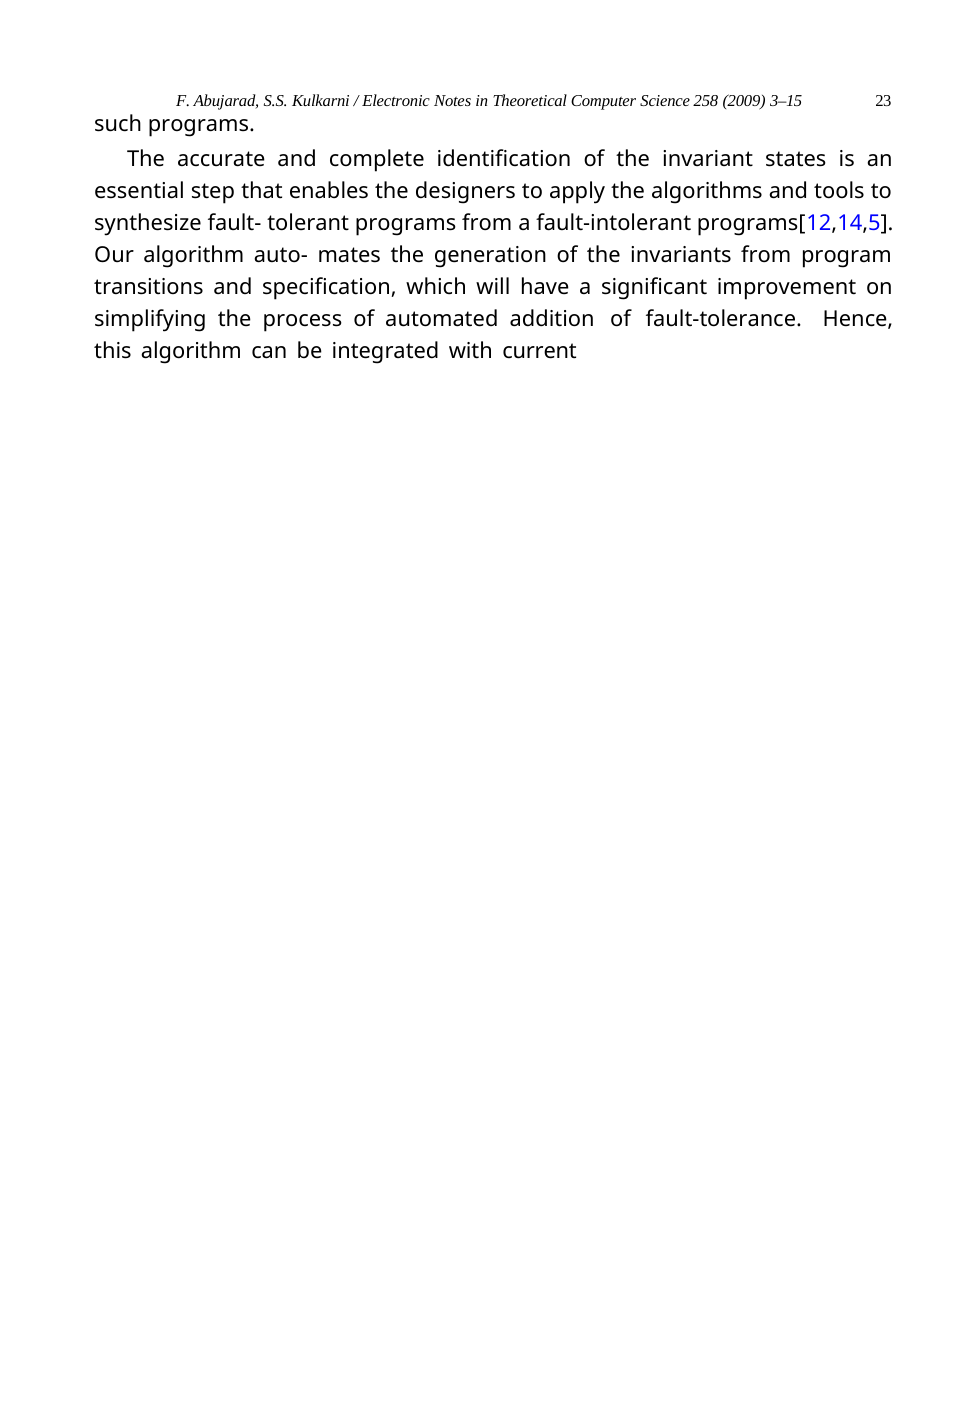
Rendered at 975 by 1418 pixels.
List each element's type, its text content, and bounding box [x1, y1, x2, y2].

text The accurate and complete identification of the invariant states is an essential step that enables the designers to apply the algorithms and tools to synthesize fault- tolerant programs from a fault-intolerant programs[12,14,5]. Our algorithm auto- mates the generation of the invariants from program transitions and specification, which will have a significant improvement on simplifying the process of automated addition of fault-tolerance. Hence, this algorithm can be integrated with current [94, 143, 893, 365]
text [94, 108, 893, 138]
